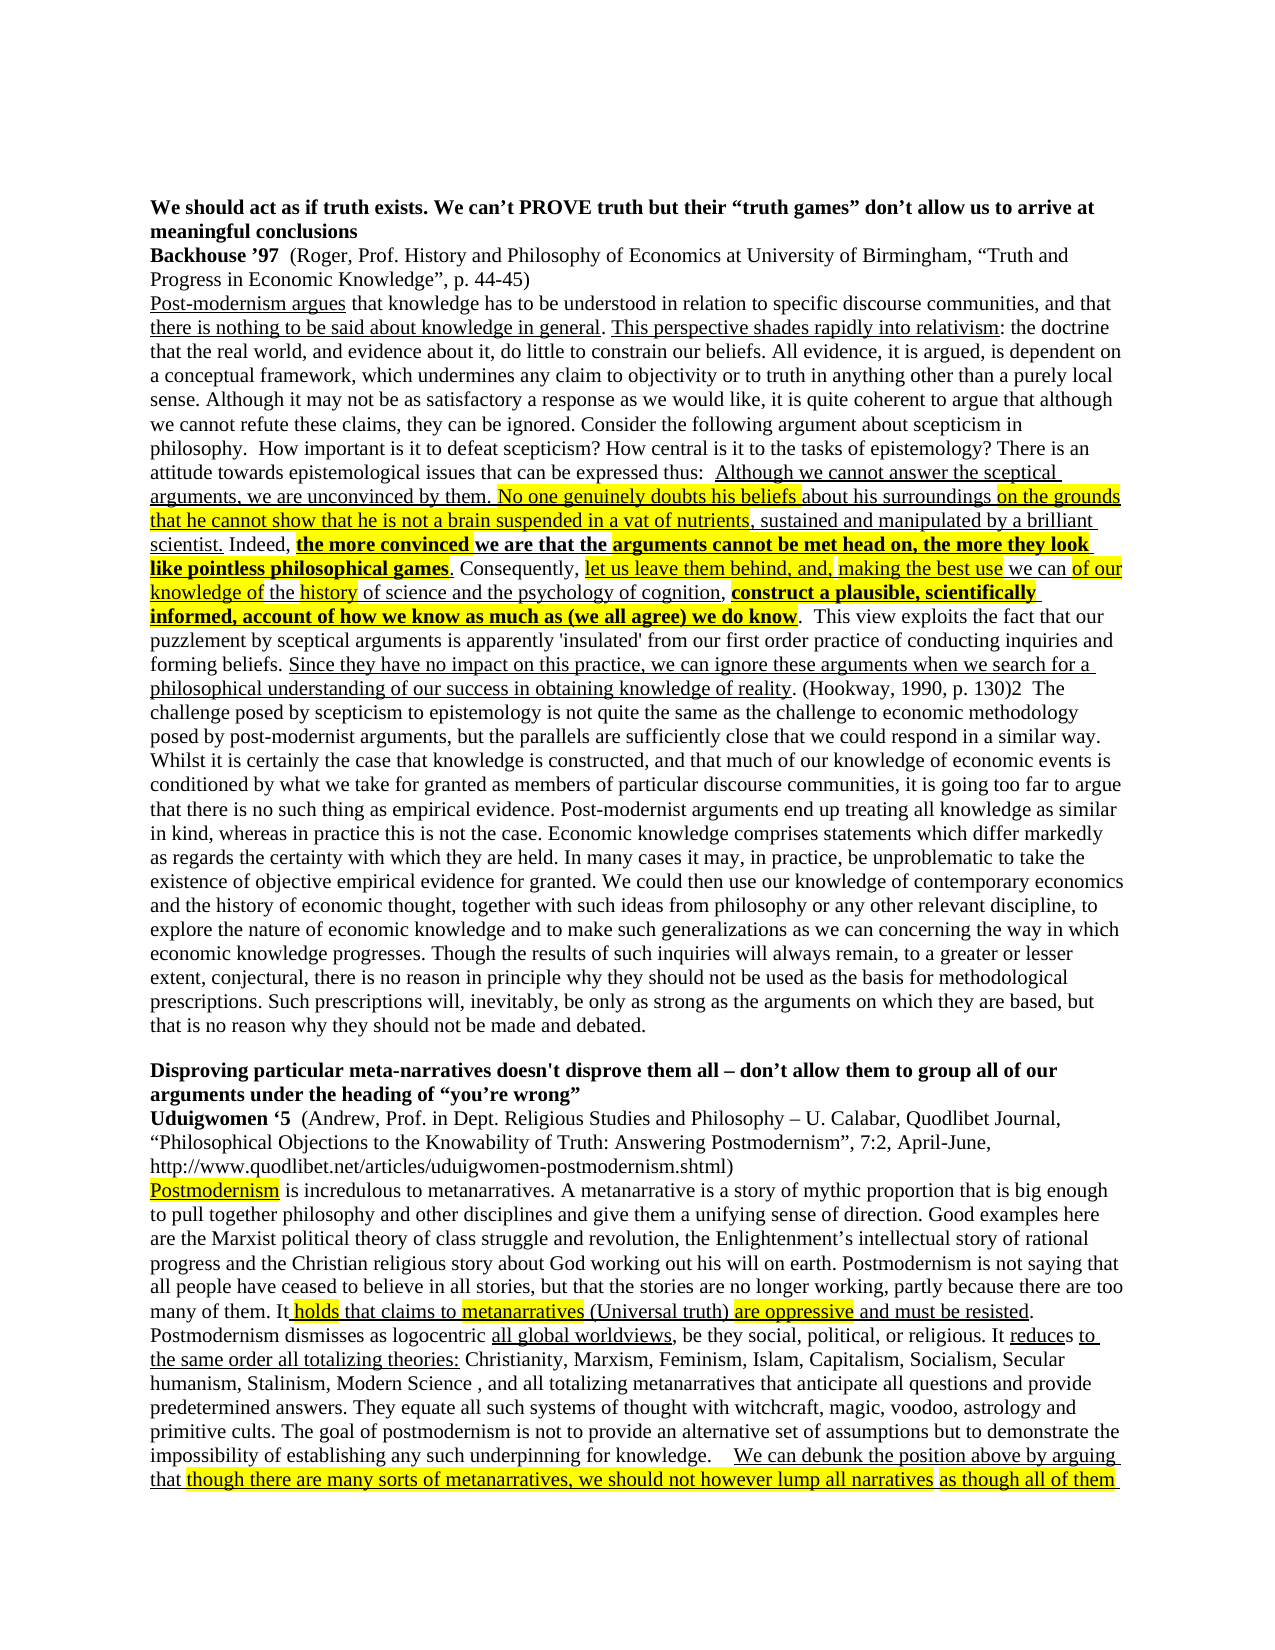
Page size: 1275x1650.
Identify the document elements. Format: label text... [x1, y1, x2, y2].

subtitle We should act as if truth exists. We can’t PROVE truth but their “truth games” don’t allow us to arrive at meaningful conclusions [150, 195, 1125, 243]
subtitle Disproving particular meta-narratives doesn't disprove them all – don’t allow them to group all of our arguments under the heading of “you’re wrong” [150, 1058, 1125, 1106]
text Uduigwomen ‘5 (Andrew, Prof. in Dept. Religious Studies and Philosophy – U. Calabar, Quodlibet Journal, “Philosophical Objections to the Knowability of Truth: Answering Postmodernism”, 7:2, April-June, http://www.quodlibet.net/articles/uduigwomen-postmodernism.shtml) [150, 1106, 1125, 1178]
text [150, 1178, 1125, 1491]
text Backhouse ’97 (Roger, Prof. History and Philosophy of Economics at University of Birmingham, “Truth and Progress in Economic Knowledge”, p. 44-45) [150, 243, 1125, 291]
text Post-modernism argues that knowledge has to be understood in relation to specific discourse communities, and that there is nothing to be said about knowledge in general. This perspective shades rapidly into relativism: the doctrine that the real world, and evidence about it, do little to constrain our beliefs. All evidence, it is argued, is dependent on a conceptual framework, which undermines any claim to objectivity or to truth in anything other than a purely local sense. Although it may not be as satisfactory a response as we would like, it is quite coherent to argue that although we cannot refute these claims, they can be ignored. Consider the following argument about scepticism in philosophy. How important is it to defeat scepticism? How central is it to the tasks of epistemology? There is an attitude towards epistemological issues that can be expressed thus: Although we cannot answer the sceptical arguments, we are unconvinced by them. No one genuinely doubts his beliefs about his surroundings on the grounds that he cannot show that he is not a brain suspended in a vat of nutrients, sustained and manipulated by a brilliant scientist. Indeed, the more convinced we are that the arguments cannot be met head on, the more they look like pointless philosophical games. Consequently, let us leave them behind, and, making the best use we can of our knowledge of the history of science and the psychology of cognition, construct a plausible, scientifically informed, account of how we know as much as (we all agree) we do know. This view exploits the fact that our puzzlement by sceptical arguments is apparently 'insulated' from our first order practice of conducting inquiries and forming beliefs. Since they have no impact on this practice, we can ignore these arguments when we search for a philosophical understanding of our success in obtaining knowledge of reality. (Hookway, 1990, p. 130)2 The challenge posed by scepticism to epistemology is not quite the same as the challenge to economic methodology posed by post-modernist arguments, but the parallels are sufficiently close that we could respond in a similar way. Whilst it is certainly the case that knowledge is constructed, and that much of our knowledge of economic events is conditioned by what we take for granted as members of particular discourse communities, it is going too far to argue that there is no such thing as empirical evidence. Post-modernist arguments end up treating all knowledge as similar in kind, whereas in practice this is not the case. Economic knowledge comprises statements which differ markedly as regards the certainty with which they are held. In many cases it may, in practice, be unproblematic to take the existence of objective empirical evidence for granted. We could then use our knowledge of contemporary economics and the history of economic thought, together with such ideas from philosophy or any other relevant discipline, to explore the nature of economic knowledge and to make such generalizations as we can concerning the way in which economic knowledge progresses. Though the results of such inquiries will always remain, to a greater or lesser extent, conjectural, there is no reason in principle why they should not be used as the basis for methodological prescriptions. Such prescriptions will, inevitably, be only as strong as the arguments on which they are based, but that is no reason why they should not be made and debated. [150, 291, 1125, 1037]
